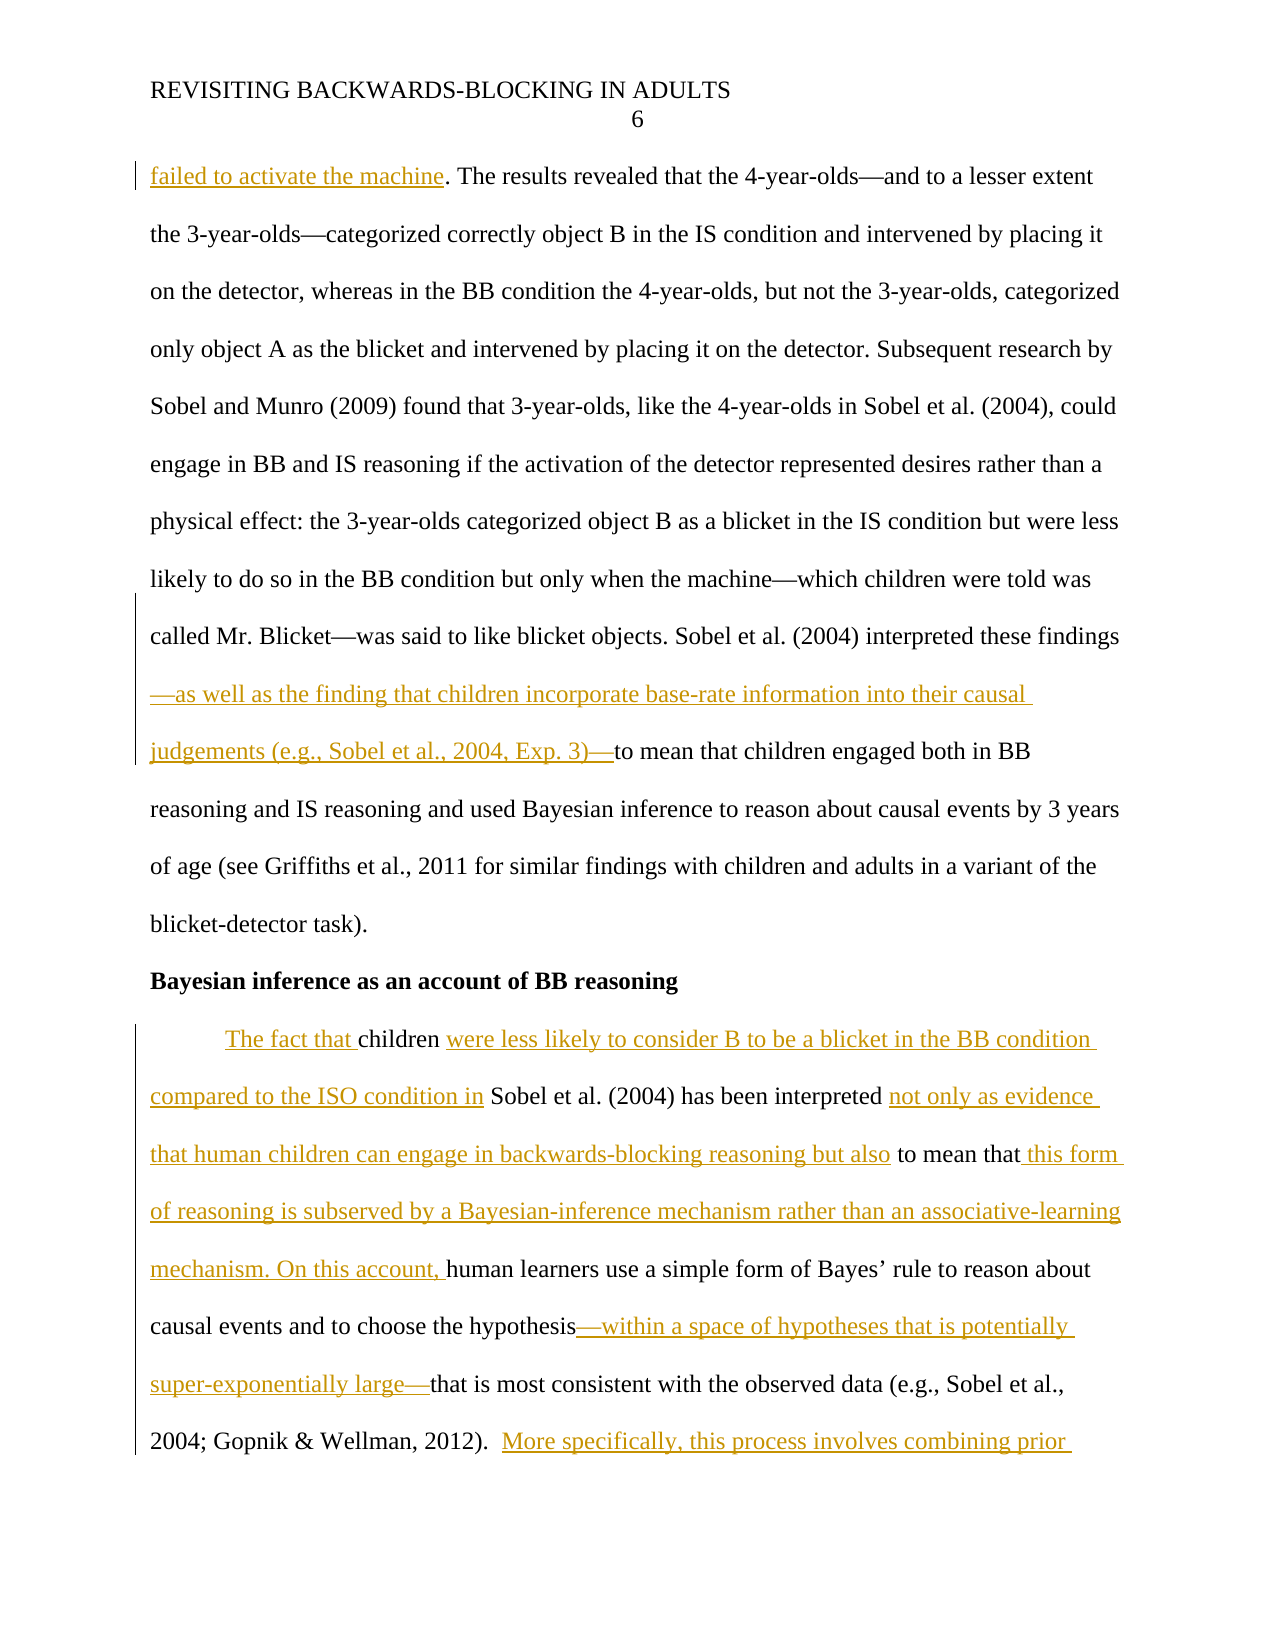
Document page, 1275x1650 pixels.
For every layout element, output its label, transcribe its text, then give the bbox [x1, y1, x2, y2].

text Bayesian inference as an account of BB reasoning [150, 966, 1125, 995]
